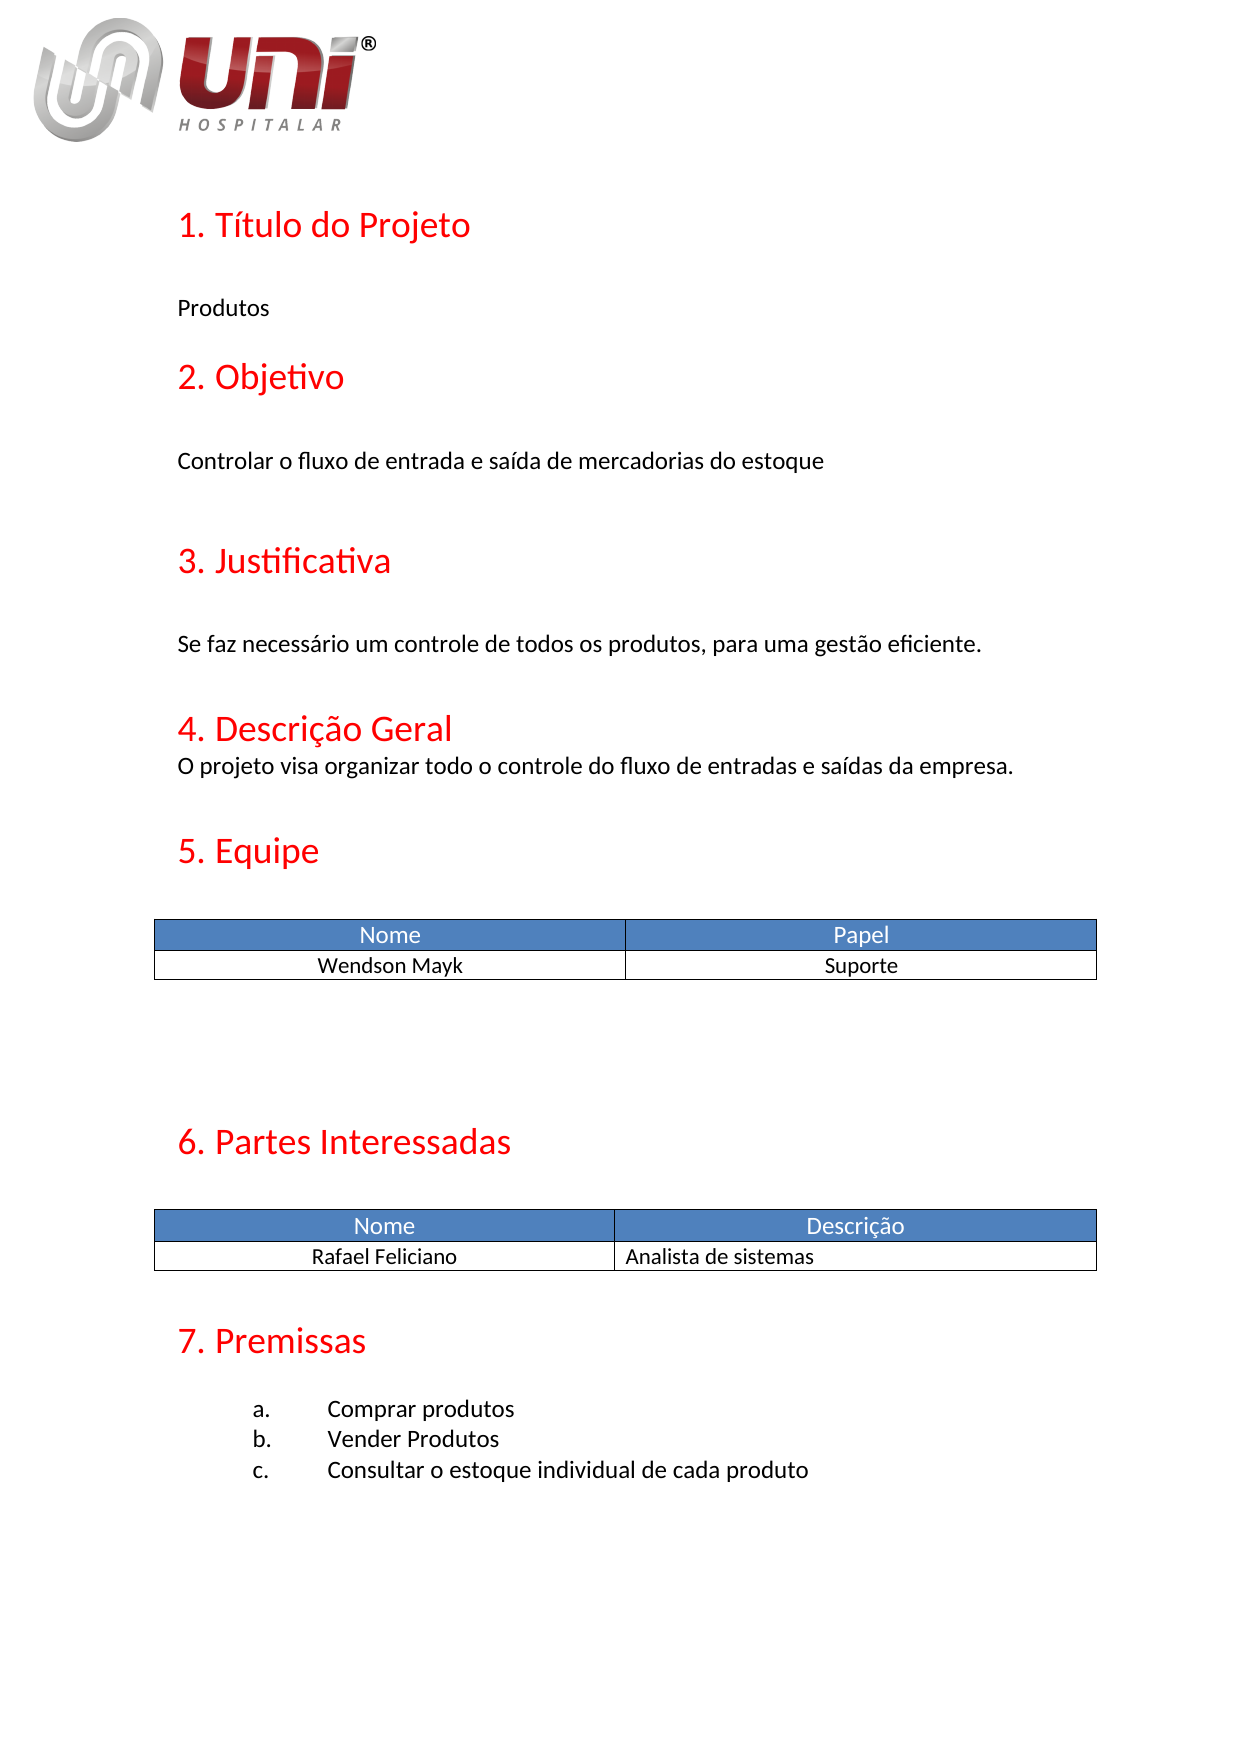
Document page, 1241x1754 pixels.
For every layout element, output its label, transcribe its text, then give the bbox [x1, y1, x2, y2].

text Produtos [177, 292, 1097, 323]
text Se faz necessário um controle de todos os produtos, para uma gestão eficiente. [177, 628, 1097, 659]
list Título do Projeto [177, 201, 1097, 246]
text c. Consultar o estoque individual de cada produto [177, 1454, 1097, 1485]
table_header Nome [155, 1210, 614, 1241]
text a. Comprar produtos [177, 1393, 1097, 1424]
picture [33, 18, 379, 150]
table_cell Suporte [626, 951, 1096, 979]
list Premissas [177, 1317, 1097, 1363]
table_cell Wendson Mayk [155, 951, 625, 979]
table_header Nome [155, 920, 625, 950]
list Partes Interessadas [177, 1118, 1097, 1163]
text b. Vender Produtos [177, 1424, 1097, 1454]
table_header Papel [626, 920, 1096, 950]
text O projeto visa organizar todo o controle do fluxo de entradas e saídas da empresa. [177, 750, 1097, 781]
text Controlar o fluxo de entrada e saída de mercadorias do estoque [177, 445, 1097, 476]
list Justificativa [177, 537, 1097, 582]
table_cell Analista de sistemas [615, 1242, 1096, 1270]
list Objetivo [177, 353, 1097, 399]
table_header Descrição [615, 1210, 1096, 1241]
table_cell Rafael Feliciano [155, 1242, 614, 1270]
list Equipe [177, 827, 1097, 873]
list Descrição Geral [177, 704, 1097, 750]
